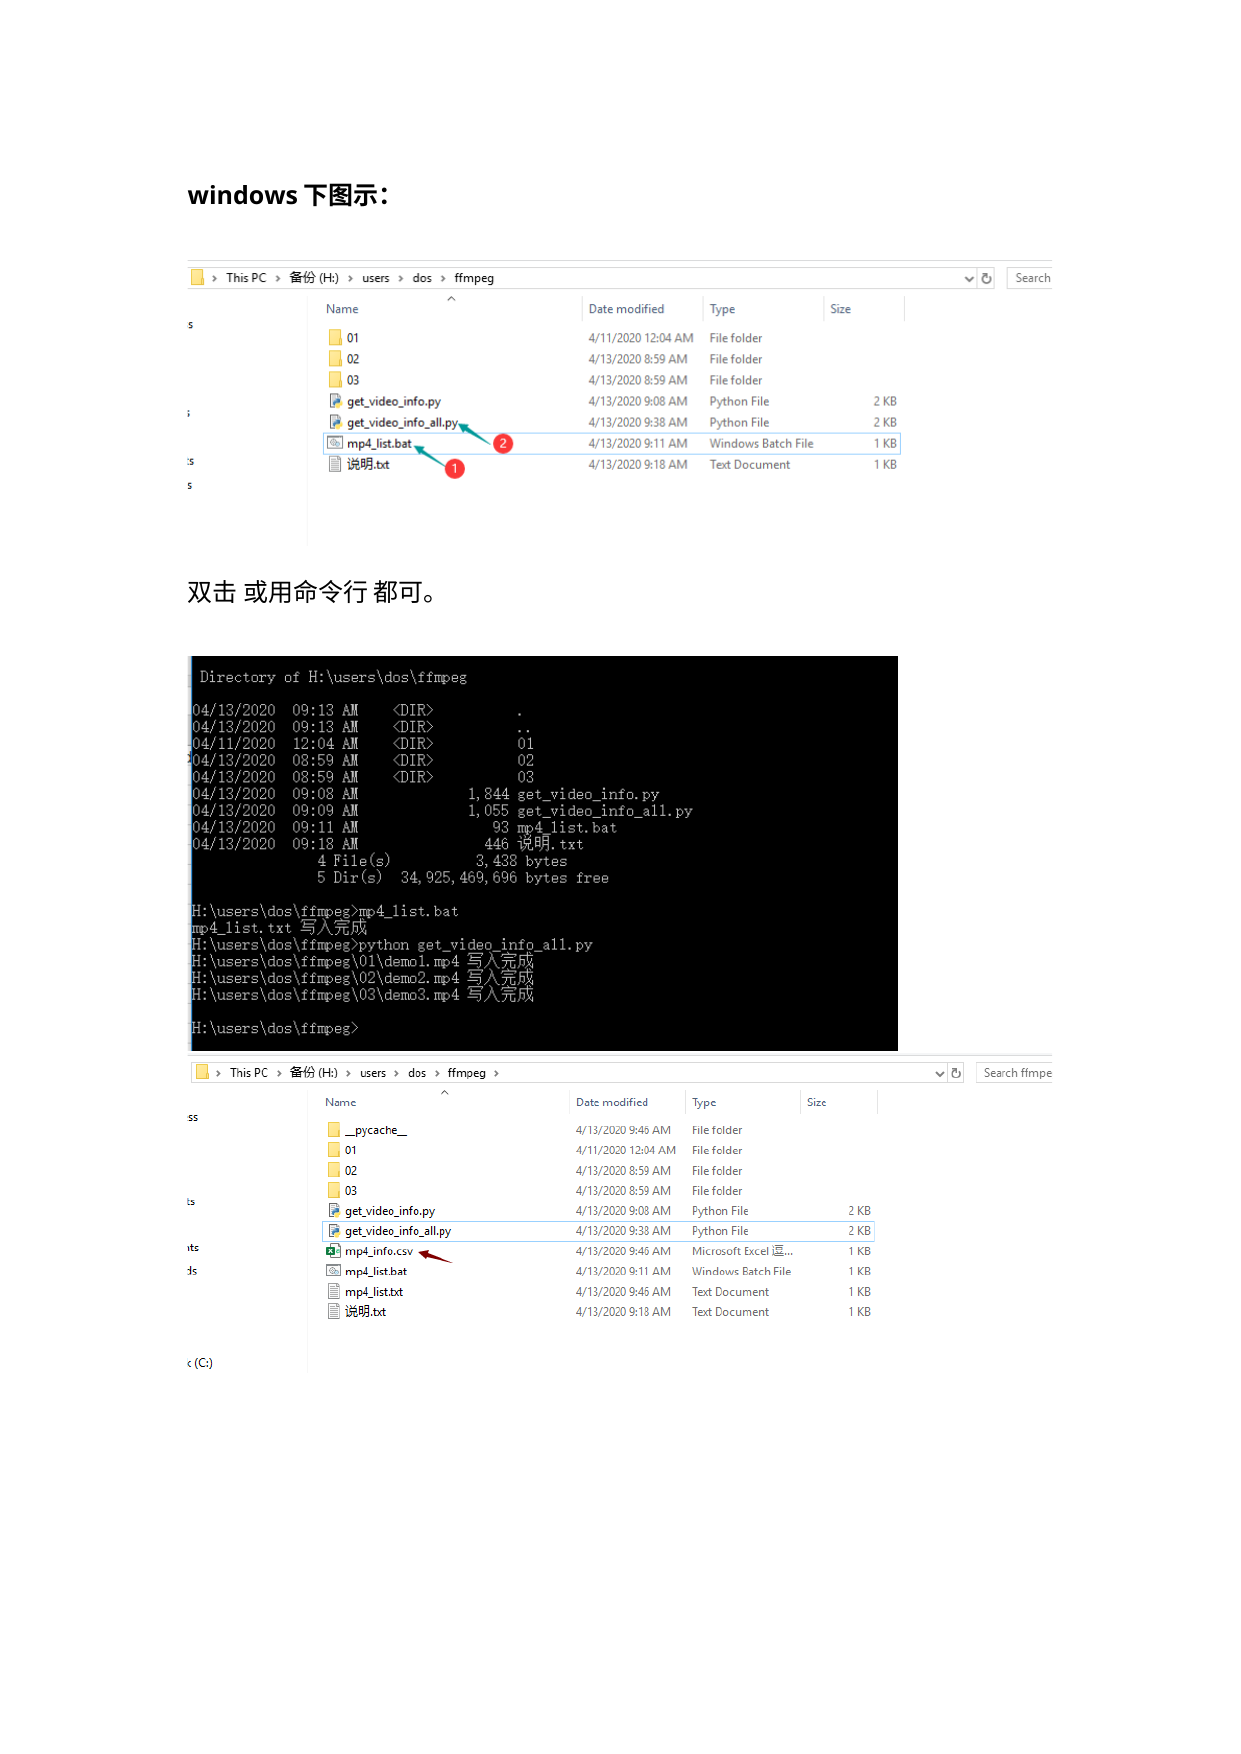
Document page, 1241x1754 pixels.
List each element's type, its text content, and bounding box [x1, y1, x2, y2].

picture [187, 260, 1053, 546]
text 双击 或用命令行 都可。 [187, 568, 1053, 613]
picture [187, 1053, 1053, 1373]
picture [187, 656, 898, 1051]
text windows下图示： [187, 172, 1053, 216]
